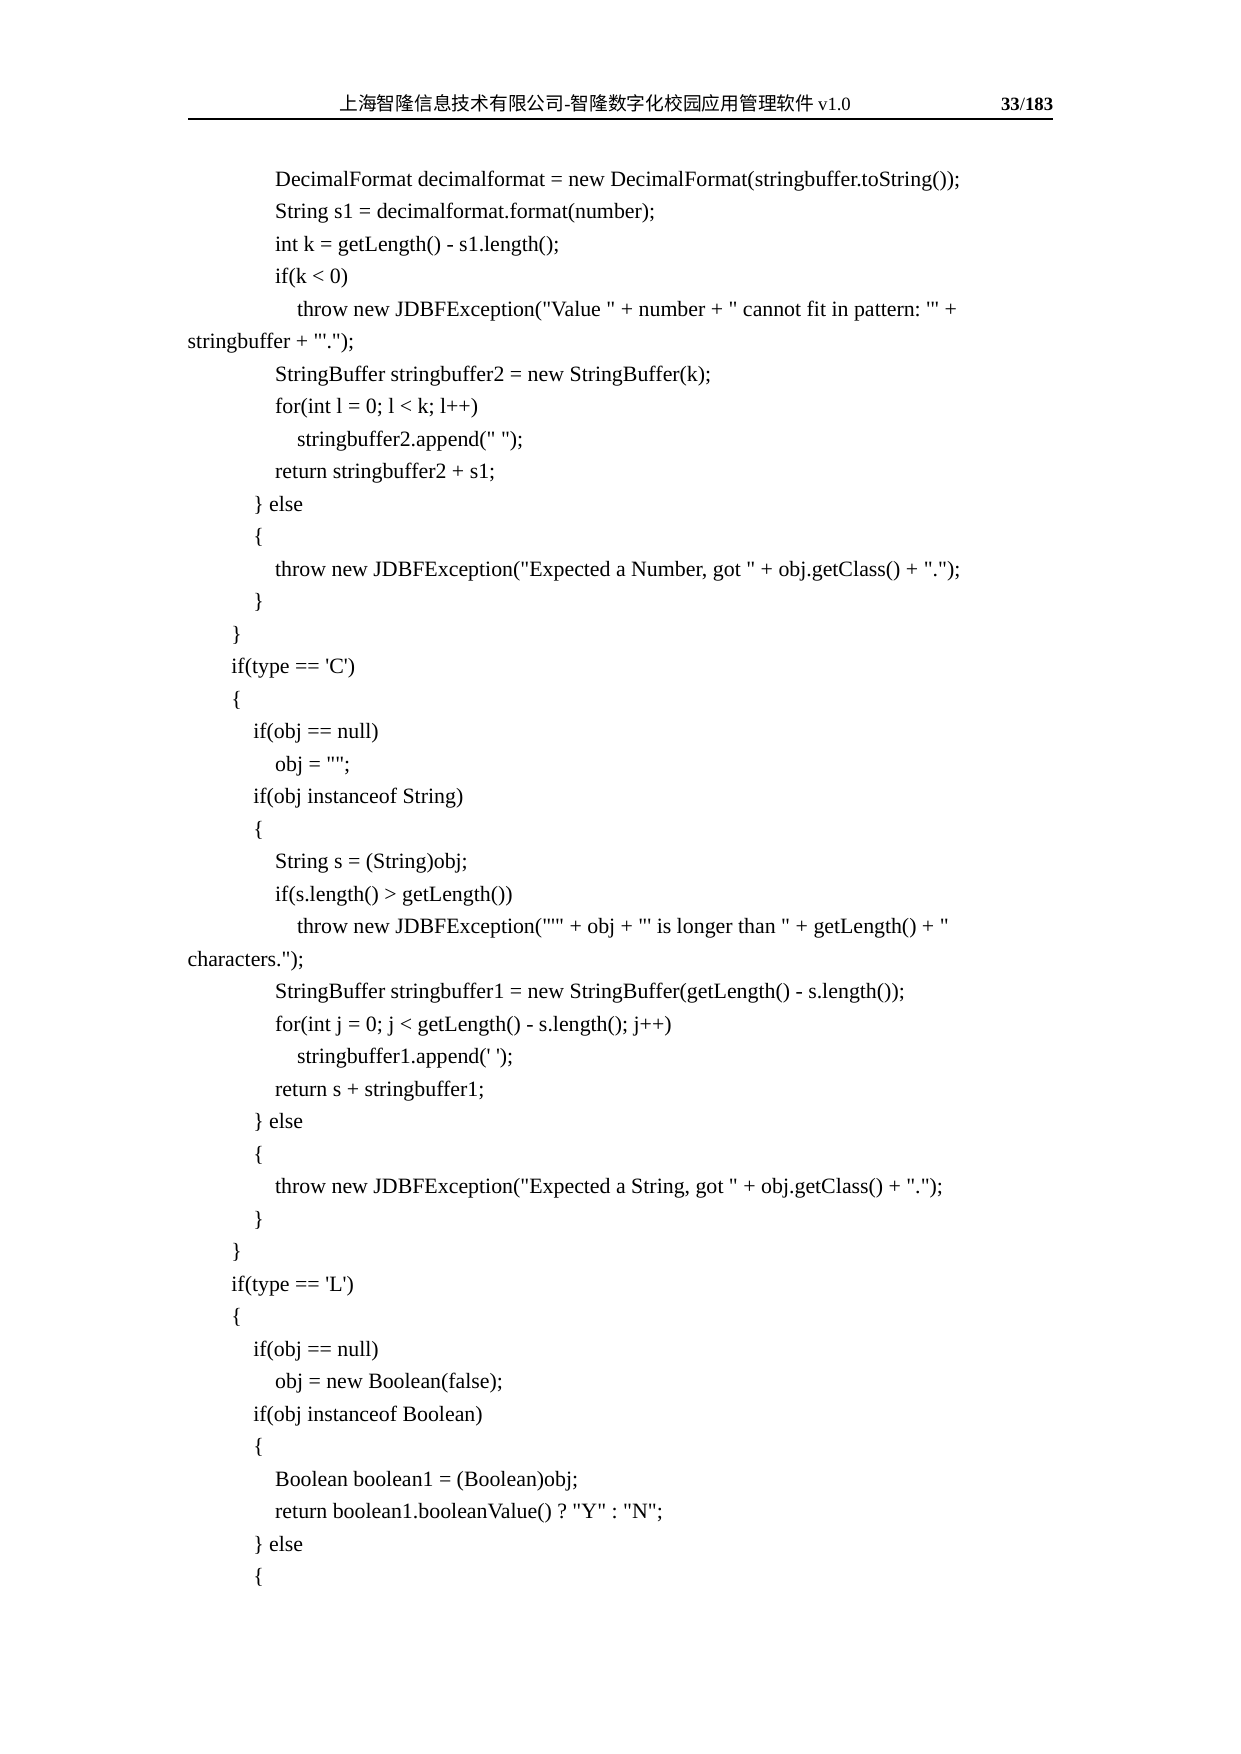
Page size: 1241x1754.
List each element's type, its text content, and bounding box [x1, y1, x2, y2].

text if(type == 'L') [187, 1267, 1053, 1299]
text if(obj == null) [187, 1332, 1053, 1364]
text throw new JDBFException("Expected a Number, got " + obj.getClass() + "."); [187, 552, 1053, 584]
text throw new JDBFException("Expected a String, got " + obj.getClass() + "."); [187, 1169, 1053, 1202]
text obj = ""; [187, 747, 1053, 779]
text { [187, 519, 1053, 552]
text StringBuffer stringbuffer2 = new StringBuffer(k); [187, 357, 1053, 389]
text } else [187, 487, 1053, 519]
text { [187, 1137, 1053, 1169]
text Boolean boolean1 = (Boolean)obj; [187, 1462, 1053, 1494]
text } [187, 1234, 1053, 1267]
text return stringbuffer2 + s1; [187, 454, 1053, 487]
text obj = new Boolean(false); [187, 1364, 1053, 1397]
text { [187, 1559, 1053, 1592]
text { [187, 1429, 1053, 1462]
text if(obj instanceof Boolean) [187, 1397, 1053, 1429]
text stringbuffer1.append(' '); [187, 1039, 1053, 1072]
text int k = getLength() - s1.length(); [187, 227, 1053, 259]
text String s1 = decimalformat.format(number); [187, 194, 1053, 227]
text DecimalFormat decimalformat = new DecimalFormat(stringbuffer.toString()); [187, 162, 1053, 194]
text { [187, 682, 1053, 714]
text return boolean1.booleanValue() ? "Y" : "N"; [187, 1494, 1053, 1527]
text { [187, 1299, 1053, 1332]
text } [187, 1202, 1053, 1234]
text throw new JDBFException("'" + obj + "' is longer than " + getLength() + " characters."); [187, 909, 1053, 974]
text StringBuffer stringbuffer1 = new StringBuffer(getLength() - s.length()); [187, 974, 1053, 1007]
text } [187, 584, 1053, 617]
text } [187, 617, 1053, 649]
text { [187, 812, 1053, 844]
text if(obj == null) [187, 714, 1053, 747]
text return s + stringbuffer1; [187, 1072, 1053, 1104]
text String s = (String)obj; [187, 844, 1053, 877]
text if(s.length() > getLength()) [187, 877, 1053, 909]
text } else [187, 1104, 1053, 1137]
text } else [187, 1527, 1053, 1559]
text throw new JDBFException("Value " + number + " cannot fit in pattern: '" + stringbuffer + "'."); [187, 292, 1053, 357]
text if(obj instanceof String) [187, 779, 1053, 812]
text if(k < 0) [187, 259, 1053, 292]
text for(int j = 0; j < getLength() - s.length(); j++) [187, 1007, 1053, 1039]
text for(int l = 0; l < k; l++) [187, 389, 1053, 422]
text if(type == 'C') [187, 649, 1053, 682]
text stringbuffer2.append(" "); [187, 422, 1053, 454]
